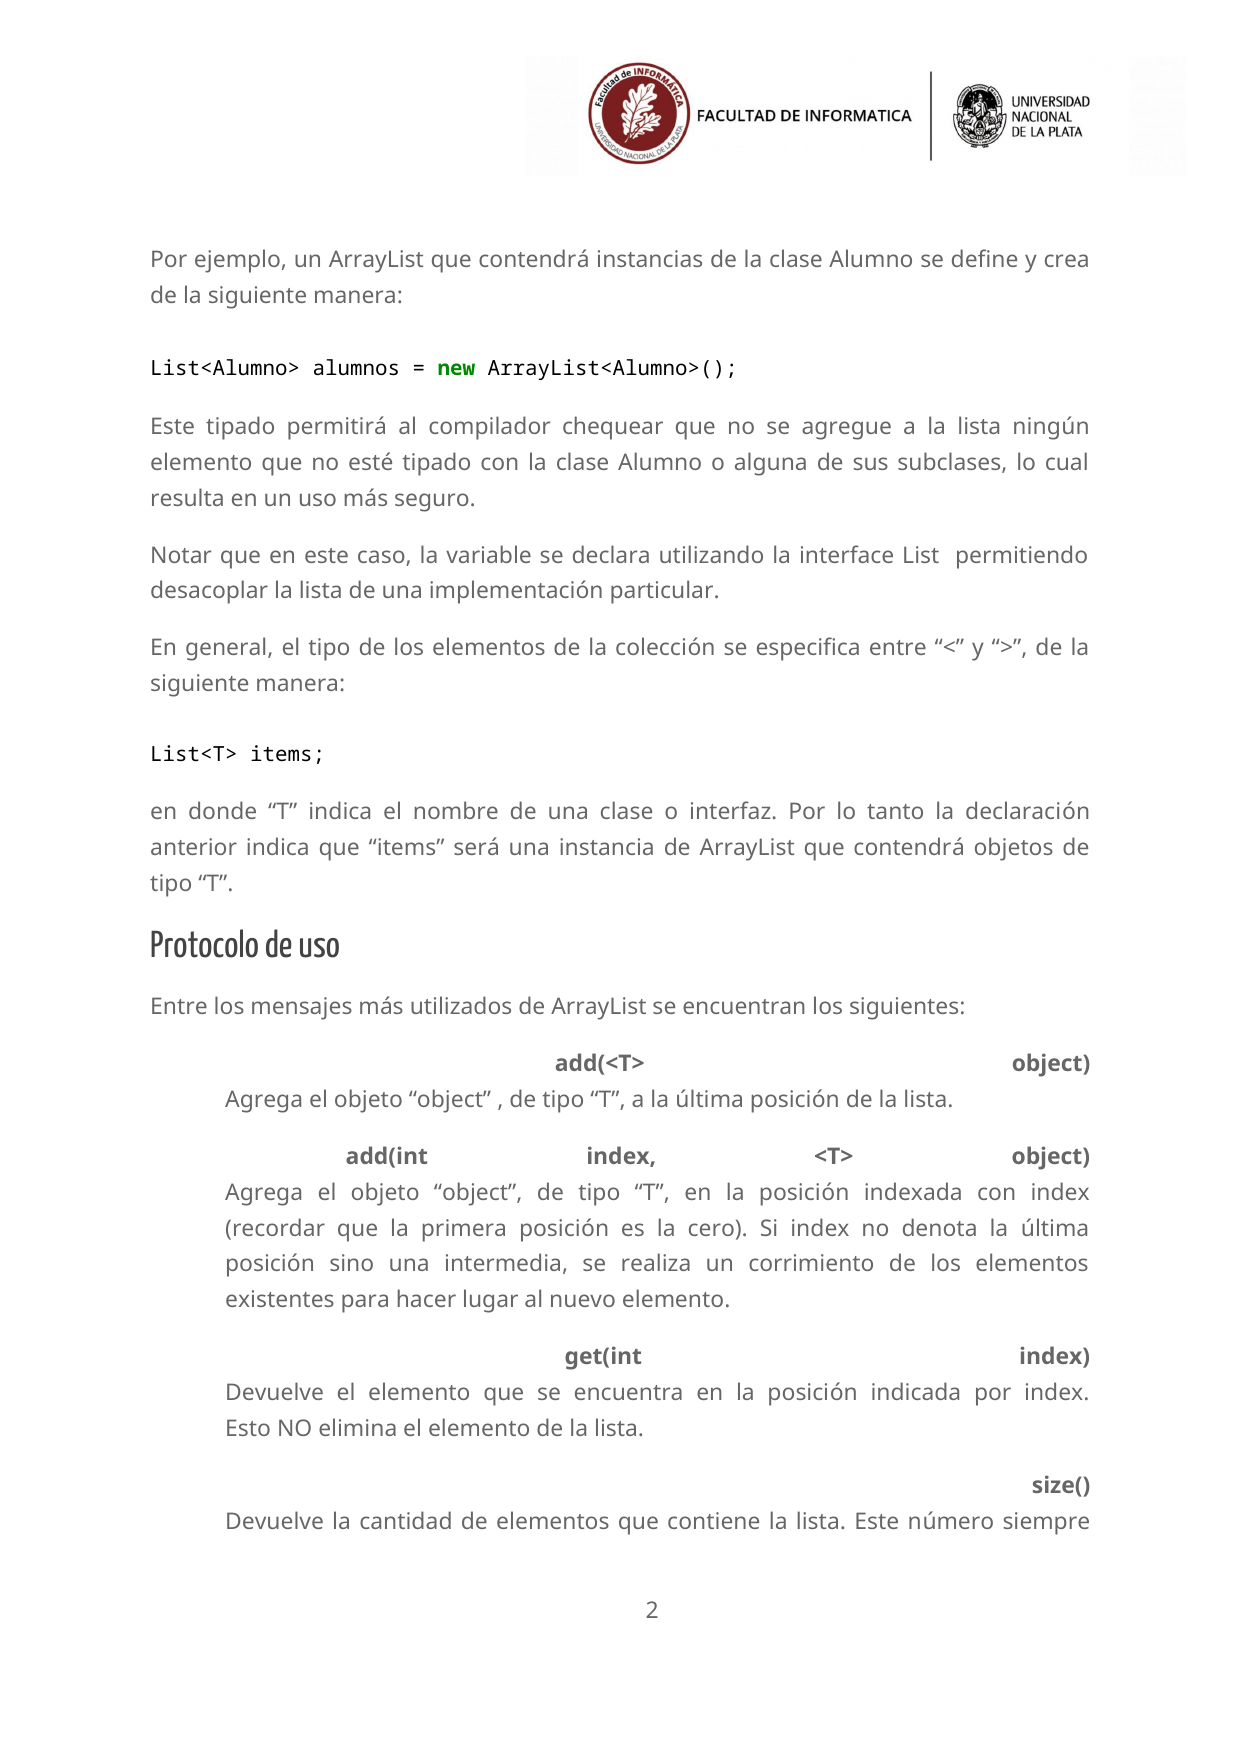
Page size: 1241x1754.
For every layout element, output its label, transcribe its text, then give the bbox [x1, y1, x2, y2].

list add(int index, <T> object) Agrega el objeto “object”, de tipo “T”, en la posición indexada con index (recordar que la primera posición es la cero). Si index no denota la última posición sino una intermedia, se realiza un corrimiento de los elementos existentes para hacer lugar al nuevo elemento. [187, 1139, 1090, 1314]
text En general, el tipo de los elementos de la colección se especifica entre “<” y “>”, de la siguiente manera: [150, 631, 1090, 698]
list add(<T> object) Agrega el objeto “object” , de tipo “T”, a la última posición de la lista. [187, 1047, 1090, 1114]
text en donde “T” indica el nombre de una clase o interfaz. Por lo tanto la declaración anterior indica que “items” será una instancia de ArrayList que contendrá objetos de tipo “T”. [150, 795, 1090, 898]
picture [525, 56, 1187, 176]
subtitle Protocolo de uso [150, 928, 1090, 965]
text Por ejemplo, un ArrayList que contendrá instancias de la clase Alumno se define y crea de la siguiente manera: [150, 243, 1090, 310]
text Entre los mensajes más utilizados de ArrayList se encuentran los siguientes: [150, 990, 1090, 1021]
text Este tipado permitirá al compilador chequear que no se agregue a la lista ningún elemento que no esté tipado con la clase Alumno o alguna de sus subclases, lo cual resulta en un uso más seguro. [150, 410, 1090, 513]
text Notar que en este caso, la variable se declara utilizando la interface List permitiendo desacoplar la lista de una implementación particular. [150, 538, 1090, 606]
list get(int index) Devuelve el elemento que se encuentra en la posición indicada por index. Esto NO elimina el elemento de la lista. [187, 1340, 1090, 1443]
text List<Alumno> alumnos = new ArrayList<Alumno>(); [150, 353, 1090, 382]
text List<T> items; [150, 739, 1090, 767]
